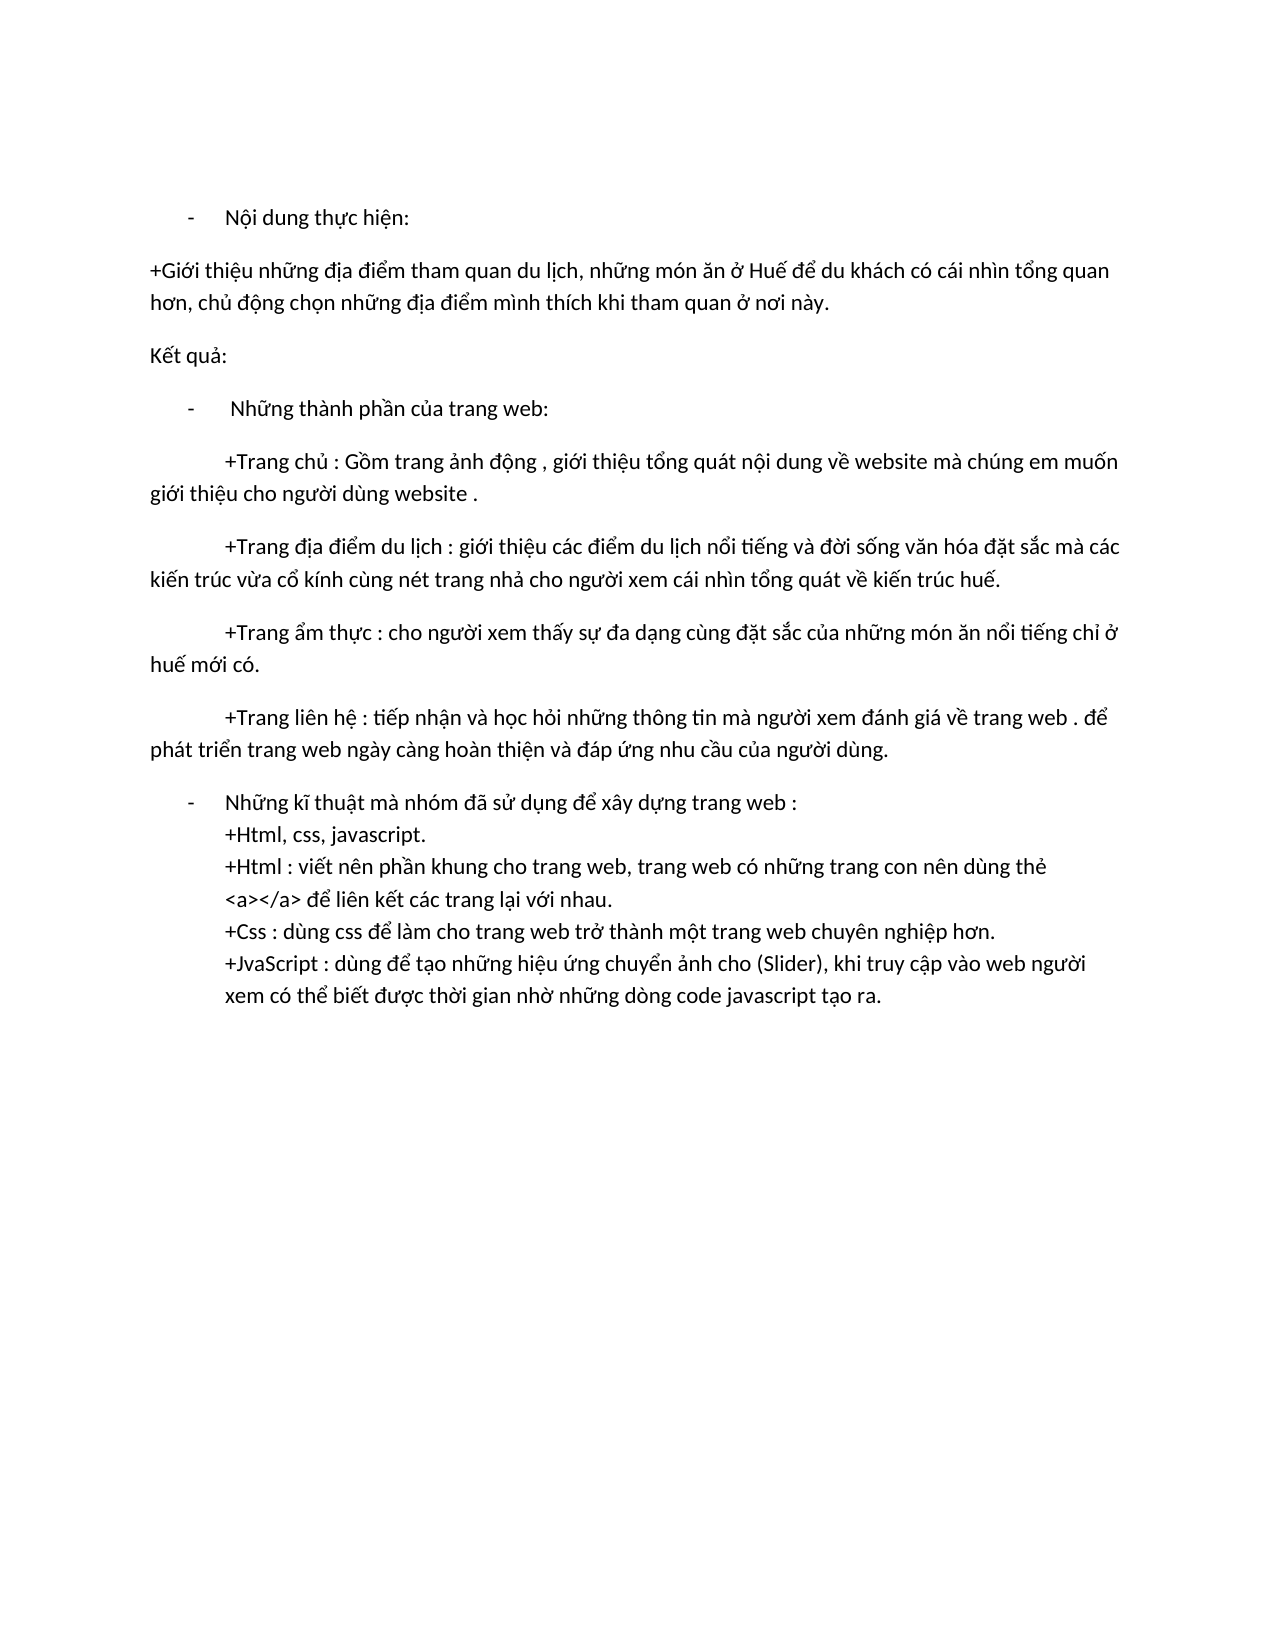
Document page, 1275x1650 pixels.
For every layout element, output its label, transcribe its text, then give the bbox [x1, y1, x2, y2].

list +JvaScript : dùng để tạo những hiệu ứng chuyển ảnh cho (Slider), khi truy cập vào web người xem có thể biết được thời gian nhờ những dòng code javascript tạo ra. [225, 949, 1125, 1009]
list Nội dung thực hiện: [187, 203, 1125, 231]
text Kết quả: [150, 341, 1125, 369]
list +Html : viết nên phần khung cho trang web, trang web có những trang con nên dùng thẻ <a></a> để liên kết các trang lại với nhau. [225, 852, 1125, 913]
list Những thành phần của trang web: [187, 394, 1125, 422]
list +Css : dùng css để làm cho trang web trở thành một trang web chuyên nghiệp hơn. [225, 917, 1125, 945]
text +Trang ẩm thực : cho người xem thấy sự đa dạng cùng đặt sắc của những món ăn nổi tiếng chỉ ở huế mới có. [150, 618, 1125, 678]
list Những kĩ thuật mà nhóm đã sử dụng để xây dựng trang web : [187, 788, 1125, 816]
text +Trang địa điểm du lịch : giới thiệu các điểm du lịch nổi tiếng và đời sống văn hóa đặt sắc mà các kiến trúc vừa cổ kính cùng nét trang nhả cho người xem cái nhìn tổng quát về kiến trúc huế. [150, 532, 1125, 593]
list +Html, css, javascript. [225, 820, 1125, 848]
text +Trang chủ : Gồm trang ảnh động , giới thiệu tổng quát nội dung về website mà chúng em muốn giới thiệu cho người dùng website . [150, 447, 1125, 507]
text +Giới thiệu những địa điểm tham quan du lịch, những món ăn ở Huế để du khách có cái nhìn tổng quan hơn, chủ động chọn những địa điểm mình thích khi tham quan ở nơi này. [150, 256, 1125, 316]
text +Trang liên hệ : tiếp nhận và học hỏi những thông tin mà người xem đánh giá về trang web . để phát triển trang web ngày càng hoàn thiện và đáp ứng nhu cầu của người dùng. [150, 703, 1125, 763]
